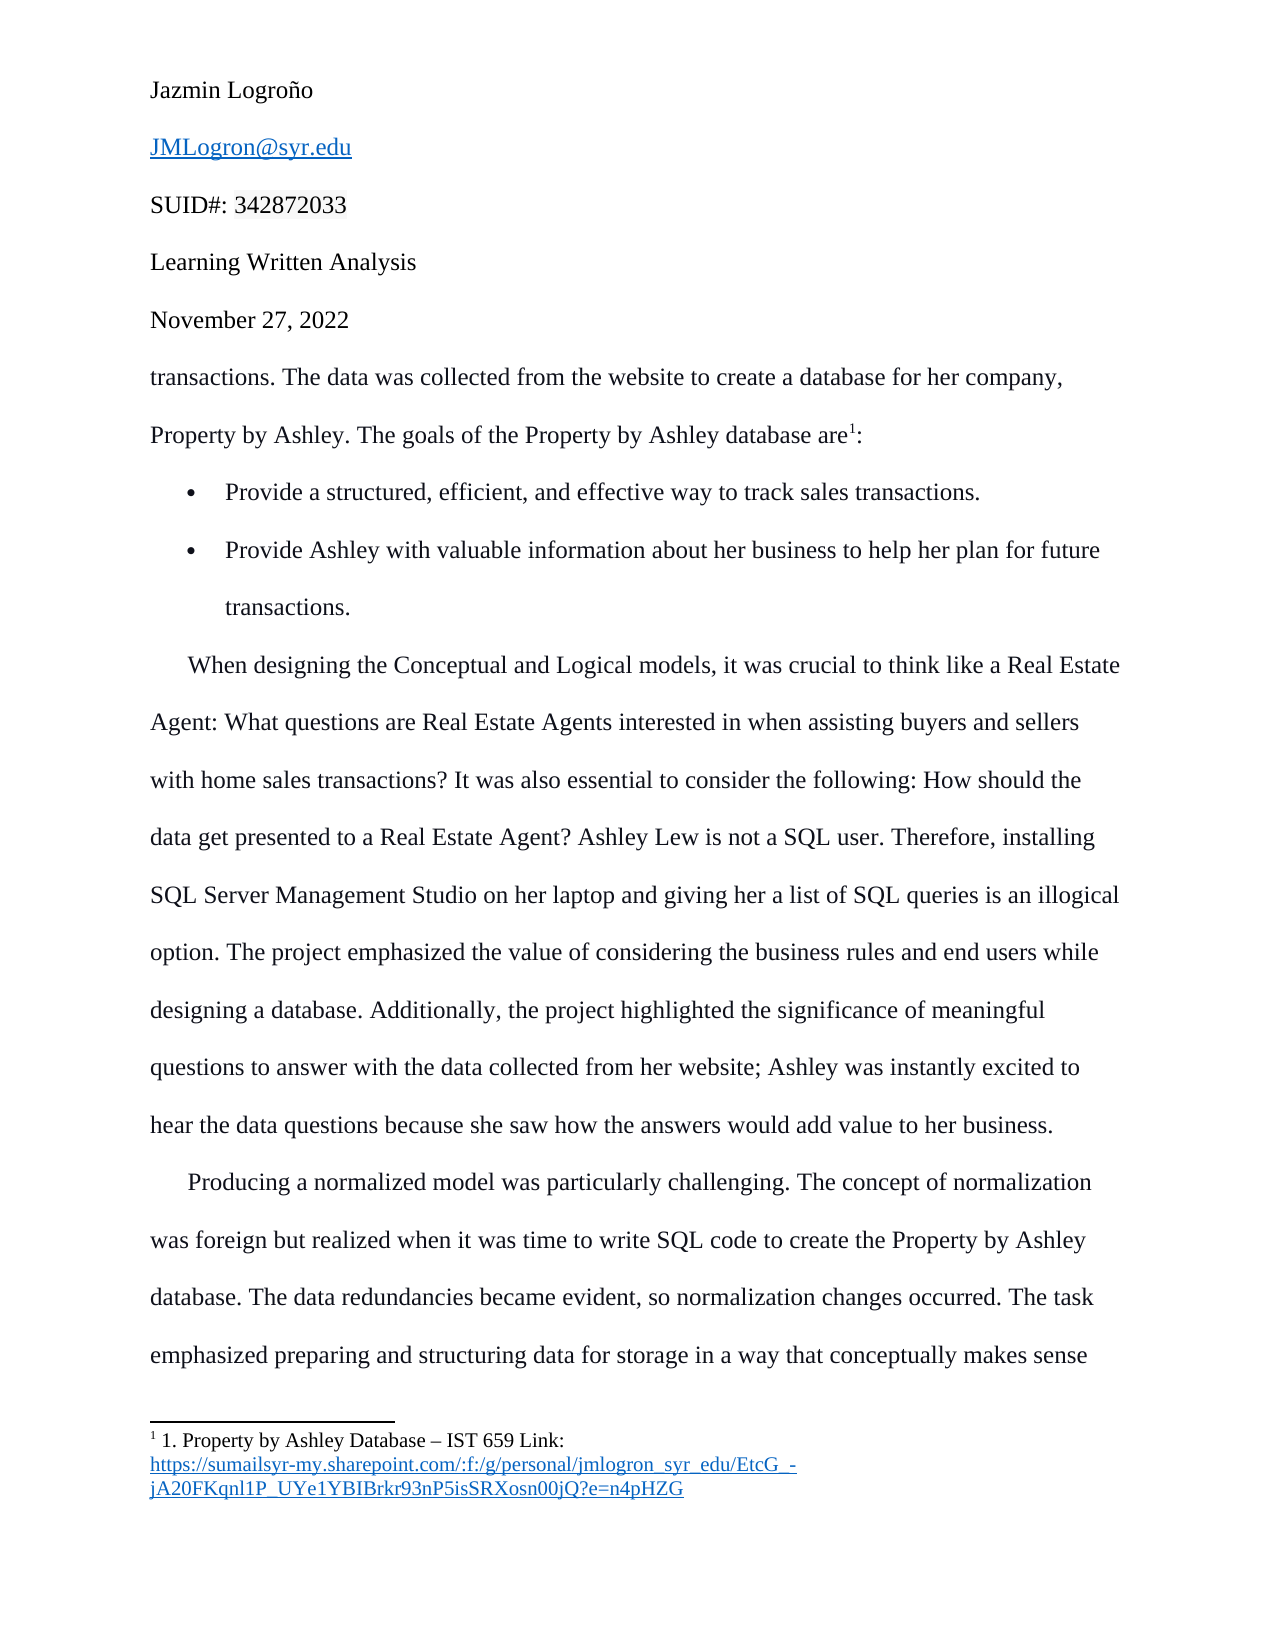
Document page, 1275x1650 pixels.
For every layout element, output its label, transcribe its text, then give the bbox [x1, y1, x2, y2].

list Provide Ashley with valuable information about her business to help her plan for future transactions. [187, 535, 1125, 621]
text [150, 1167, 1125, 1369]
list Provide a structured, efficient, and effective way to track sales transactions. [187, 477, 1125, 506]
text When designing the Conceptual and Logical models, it was crucial to think like a Real Estate Agent: What questions are Real Estate Agents interested in when assisting buyers and sellers with home sales transactions? It was also essential to consider the following: How should the data get presented to a Real Estate Agent? Ashley Lew is not a SQL user. Therefore, installing SQL Server Management Studio on her laptop and giving her a list of SQL queries is an illogical option. The project emphasized the value of considering the business rules and end users while designing a database. Additionally, the project highlighted the significance of meaningful questions to answer with the data collected from her website; Ashley was instantly excited to hear the data questions because she saw how the answers would add value to her business. [150, 650, 1125, 1139]
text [150, 362, 1125, 449]
